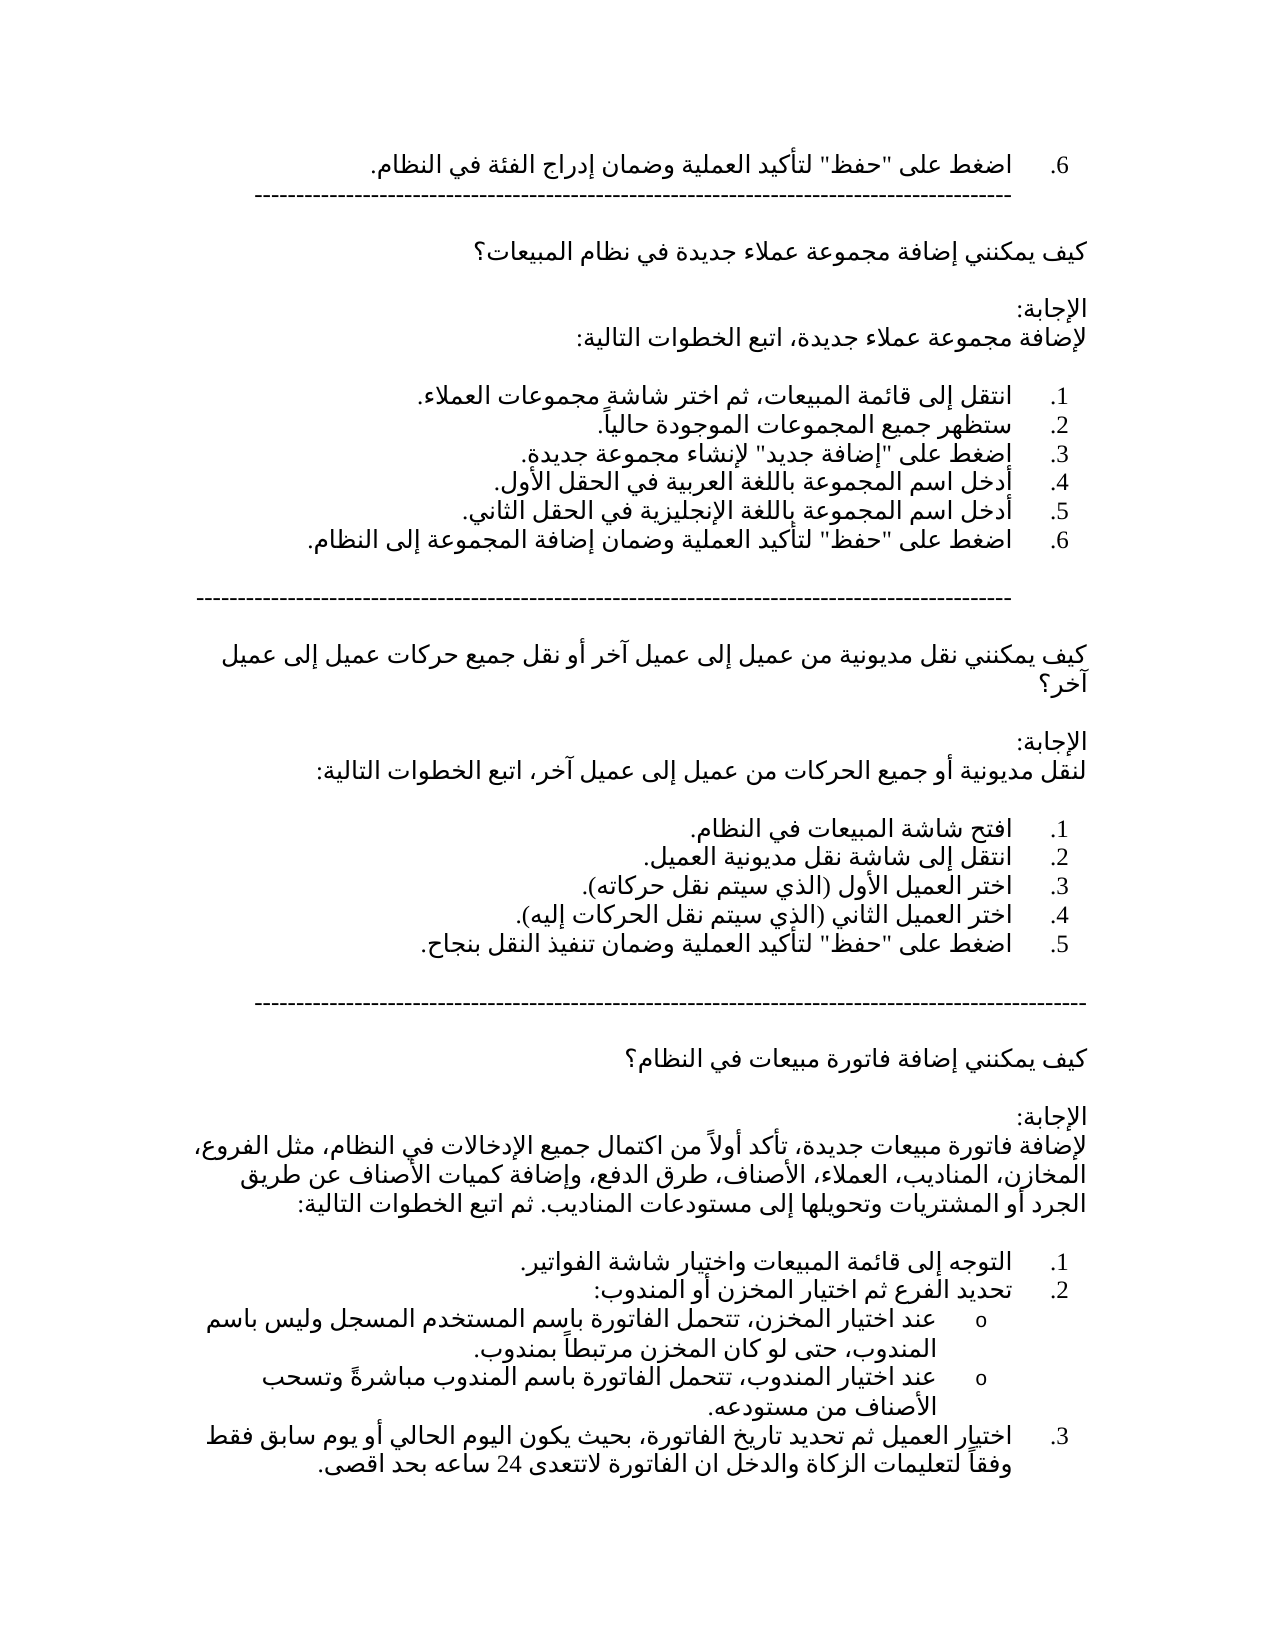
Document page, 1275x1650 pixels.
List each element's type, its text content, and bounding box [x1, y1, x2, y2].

list افتح شاشة المبيعات في النظام. [187, 814, 1050, 842]
text كيف يمكنني إضافة مجموعة عملاء جديدة في نظام المبيعات؟ [187, 237, 1087, 265]
list أدخل اسم المجموعة باللغة الإنجليزية في الحقل الثاني. [187, 496, 1050, 525]
list تحديد الفرع ثم اختيار المخزن أو المندوب: [187, 1275, 1050, 1304]
list اضغط على "حفظ" لتأكيد العملية وضمان إضافة المجموعة إلى النظام. -------------------------------------------------------------------------------------------------- [187, 525, 1050, 611]
text كيف يمكنني نقل مديونية من عميل إلى عميل آخر أو نقل جميع حركات عميل إلى عميل آخر؟ [187, 640, 1087, 698]
list ستظهر جميع المجموعات الموجودة حالياً. [187, 410, 1050, 439]
text الإجابة: لإضافة فاتورة مبيعات جديدة، تأكد أولاً من اكتمال جميع الإدخالات في النظام، مثل الفروع، المخازن، المناديب، العملاء، الأصناف، طرق الدفع، وإضافة كميات الأصناف عن طريق الجرد أو المشتريات وتحويلها إلى مستودعات المناديب. ثم اتبع الخطوات التالية: [187, 1102, 1087, 1217]
list اضغط على "حفظ" لتأكيد العملية وضمان إدراج الفئة في النظام. ------------------------------------------------------------------------------------------- [187, 150, 1050, 207]
list اضغط على "حفظ" لتأكيد العملية وضمان تنفيذ النقل بنجاح. [187, 929, 1050, 957]
list التوجه إلى قائمة المبيعات واختيار شاشة الفواتير. [187, 1247, 1050, 1275]
list عند اختيار المندوب، تتحمل الفاتورة باسم المندوب مباشرةً وتسحب الأصناف من مستودعه. [187, 1362, 975, 1421]
list اختر العميل الثاني (الذي سيتم نقل الحركات إليه). [187, 900, 1050, 929]
list اضغط على "إضافة جديد" لإنشاء مجموعة جديدة. [187, 439, 1050, 467]
text الإجابة: لإضافة مجموعة عملاء جديدة، اتبع الخطوات التالية: [187, 294, 1087, 352]
list اختيار العميل ثم تحديد تاريخ الفاتورة، بحيث يكون اليوم الحالي أو يوم سابق فقط وفقاً لتعليمات الزكاة والدخل ان الفاتورة لاتتعدى 24 ساعه بحد اقصى. [187, 1421, 1050, 1478]
list اختر العميل الأول (الذي سيتم نقل حركاته). [187, 871, 1050, 900]
list انتقل إلى شاشة نقل مديونية العميل. [187, 842, 1050, 871]
list عند اختيار المخزن، تتحمل الفاتورة باسم المستخدم المسجل وليس باسم المندوب، حتى لو كان المخزن مرتبطاً بمندوب. [187, 1304, 975, 1362]
list انتقل إلى قائمة المبيعات، ثم اختر شاشة مجموعات العملاء. [187, 381, 1050, 410]
text ---------------------------------------------------------------------------------------------------- [187, 987, 1087, 1015]
text كيف يمكنني إضافة فاتورة مبيعات في النظام؟ [187, 1044, 1087, 1073]
list أدخل اسم المجموعة باللغة العربية في الحقل الأول. [187, 467, 1050, 496]
text الإجابة: لنقل مديونية أو جميع الحركات من عميل إلى عميل آخر، اتبع الخطوات التالية: [187, 727, 1087, 784]
